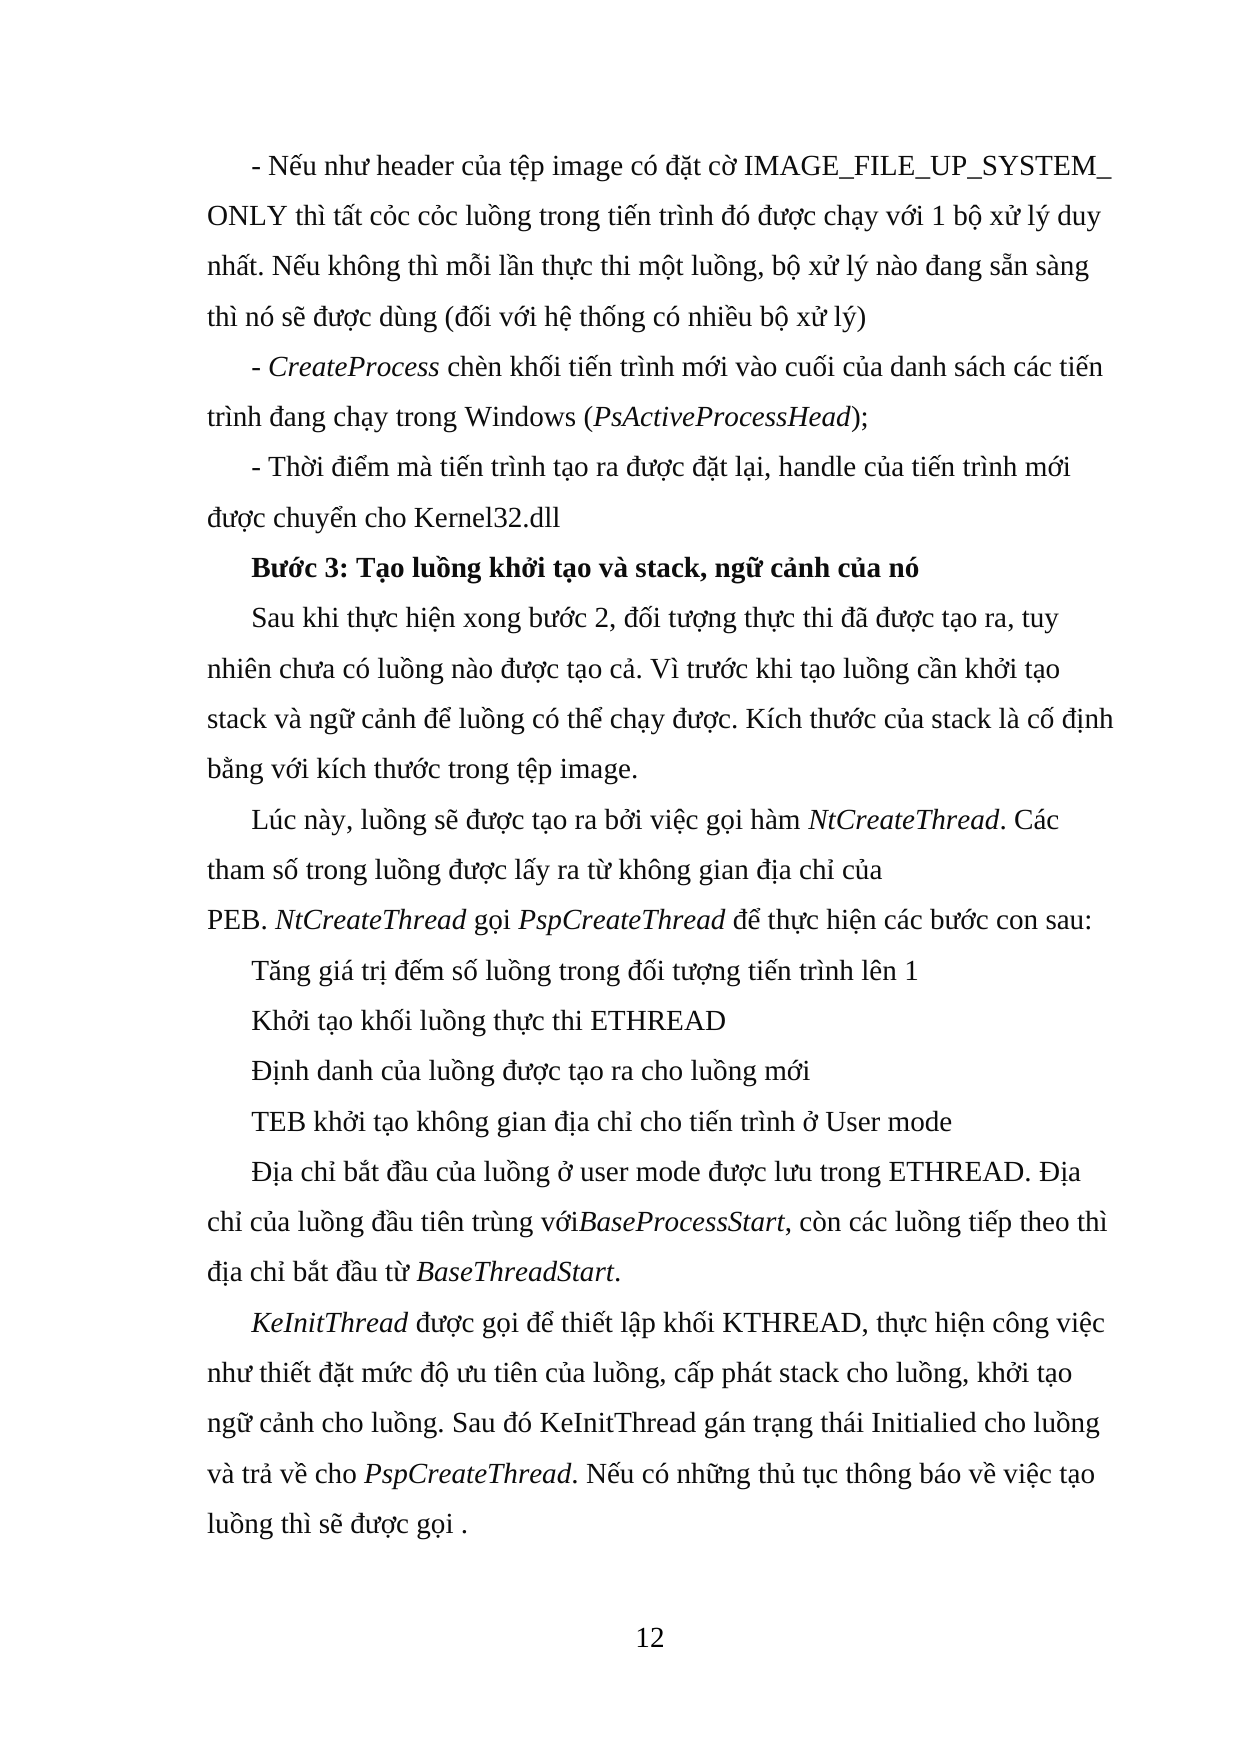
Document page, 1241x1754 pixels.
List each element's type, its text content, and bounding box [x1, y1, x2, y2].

text Địa chỉ bắt đầu của luồng ở user mode được lưu trong ETHREAD. Địa chỉ của luồng đầu tiên trùng vớiBaseProcessStart, còn các luồng tiếp theo thì địa chỉ bắt đầu từ BaseThreadStart. [207, 1154, 1122, 1288]
text - CreateProcess chèn khối tiến trình mới vào cuối của danh sách các tiến trình đang chạy trong Windows (PsActiveProcessHead); [207, 349, 1122, 433]
text Tăng giá trị đếm số luồng trong đối tượng tiến trình lên 1 [207, 953, 1122, 986]
text Sau khi thực hiện xong bước 2, đối tượng thực thi đã được tạo ra, tuy nhiên chưa có luồng nào được tạo cả. Vì trước khi tạo luồng cần khởi tạo stack và ngữ cảnh để luồng có thể chạy được. Kích thước của stack là cố định bằng với kích thước trong tệp image. [207, 601, 1122, 785]
text Khởi tạo khối luồng thực thi ETHREAD [207, 1003, 1122, 1037]
text - Nếu như header của tệp image có đặt cờ IMAGE_FILE_UP_SYSTEM_ ONLY thì tất cỏc cỏc luồng trong tiến trình đó được chạy với 1 bộ xử lý duy nhất. Nếu không thì mỗi lần thực thi một luồng, bộ xử lý nào đang sẵn sàng thì nó sẽ được dùng (đối với hệ thống có nhiều bộ xử lý) [207, 148, 1122, 332]
text TEB khởi tạo không gian địa chỉ cho tiến trình ở User mode [207, 1104, 1122, 1137]
text Định danh của luồng được tạo ra cho luồng mới [207, 1053, 1122, 1087]
text Lúc này, luồng sẽ được tạo ra bởi việc gọi hàm NtCreateThread. Các tham số trong luồng được lấy ra từ không gian địa chỉ của PEB. NtCreateThread gọi PspCreateThread để thực hiện các bước con sau: [207, 802, 1122, 936]
text Bước 3: Tạo luồng khởi tạo và stack, ngữ cảnh của nó [207, 550, 1122, 584]
text - Thời điểm mà tiến trình tạo ra được đặt lại, handle của tiến trình mới được chuyển cho Kernel32.dll [207, 449, 1122, 533]
text KeInitThread được gọi để thiết lập khối KTHREAD, thực hiện công việc như thiết đặt mức độ ưu tiên của luồng, cấp phát stack cho luồng, khởi tạo ngữ cảnh cho luồng. Sau đó KeInitThread gán trạng thái Initialied cho luồng và trả về cho PspCreateThread. Nếu có những thủ tục thông báo về việc tạo luồng thì sẽ được gọi . [207, 1305, 1122, 1540]
